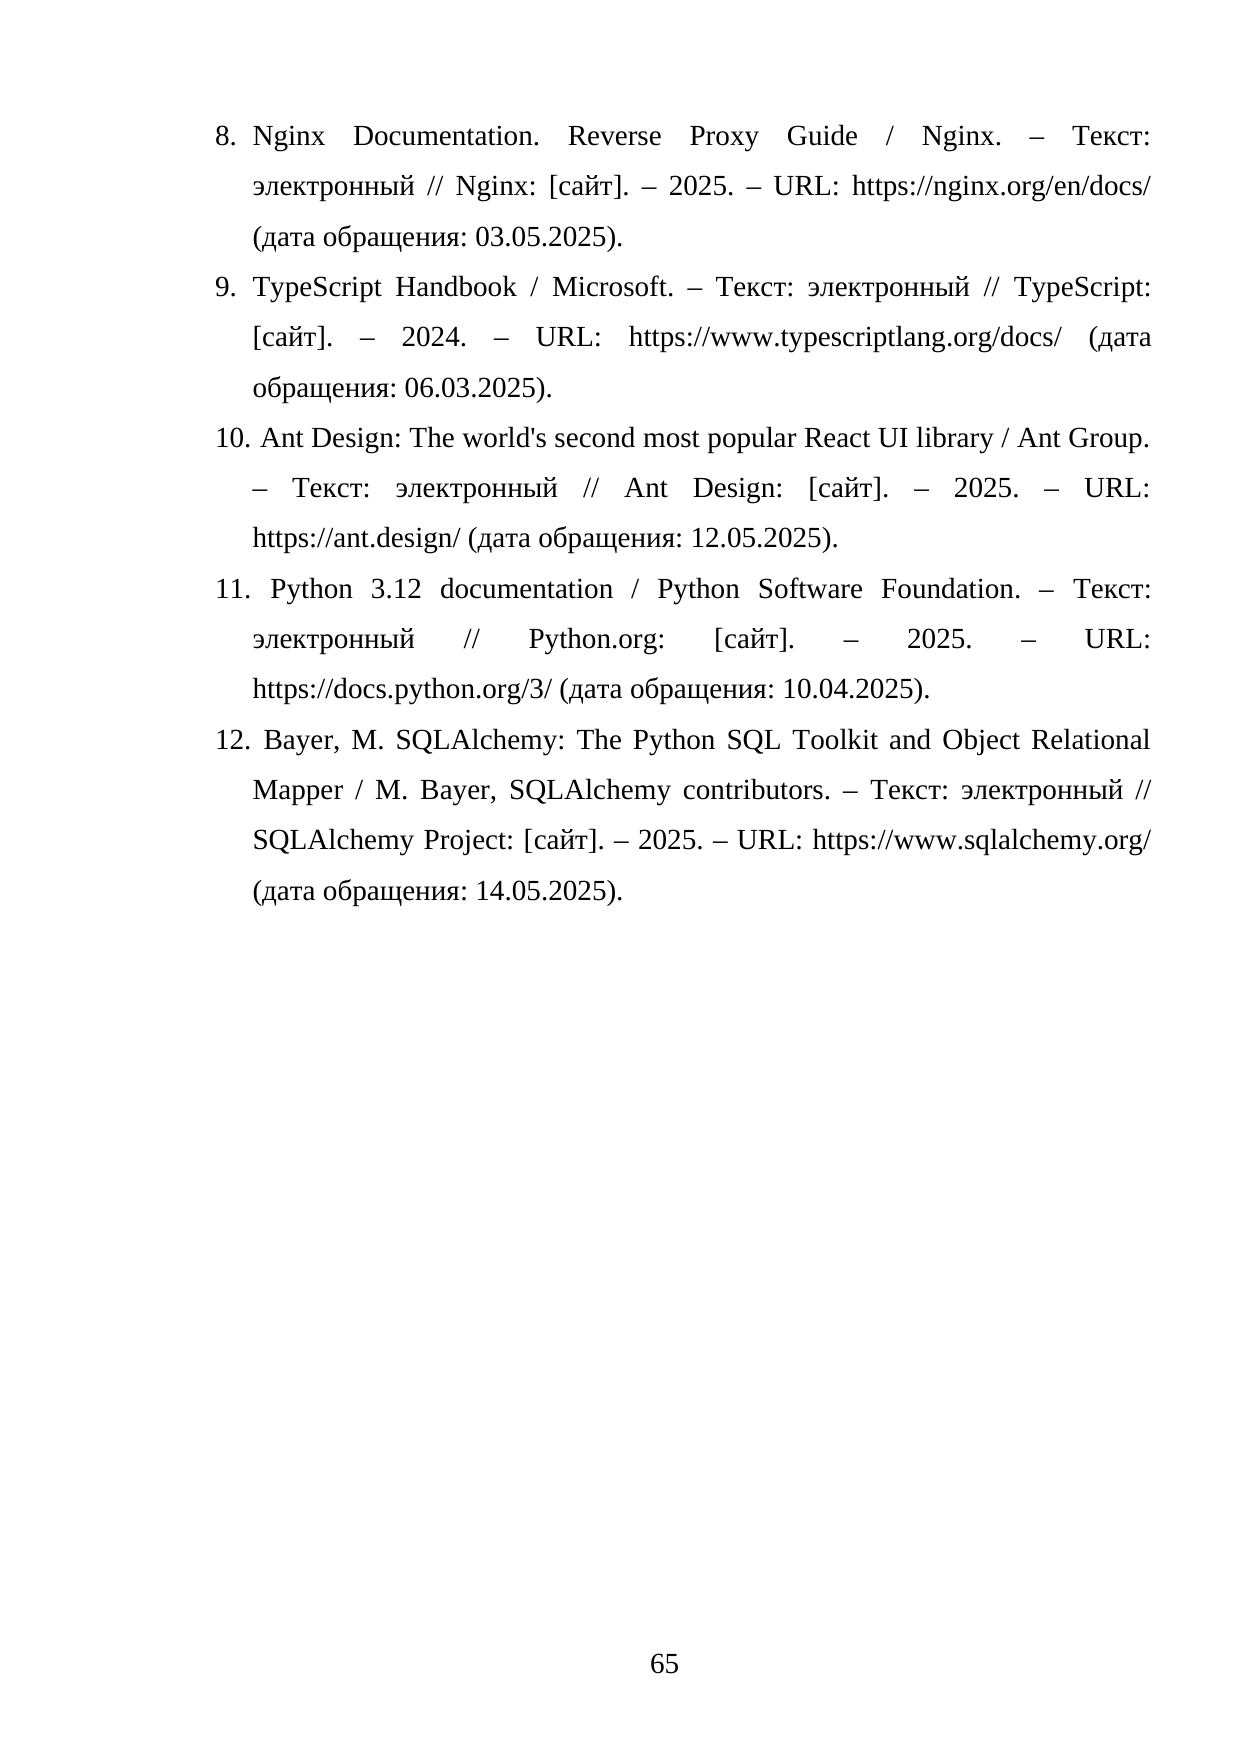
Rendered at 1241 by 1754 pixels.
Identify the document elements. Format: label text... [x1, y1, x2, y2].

list Python 3.12 documentation / Python Software Foundation. – Текст: электронный // Python.org: [сайт]. – 2025. – URL: https://docs.python.org/3/ (дата обращения: 10.04.2025). [215, 571, 1152, 705]
list Ant Design: The world's second most popular React UI library / Ant Group. – Текст: электронный // Ant Design: [сайт]. – 2025. – URL: https://ant.design/ (дата обращения: 12.05.2025). [215, 420, 1152, 554]
list Bayer, M. SQLAlchemy: The Python SQL Toolkit and Object Relational Mapper / M. Bayer, SQLAlchemy contributors. – Текст: электронный // SQLAlchemy Project: [сайт]. – 2025. – URL: https://www.sqlalchemy.org/ (дата обращения: 14.05.2025). [215, 722, 1152, 906]
list TypeScript Handbook / Microsoft. – Текст: электронный // TypeScript: [сайт]. – 2024. – URL: https://www.typescriptlang.org/docs/ (дата обращения: 06.03.2025). [215, 269, 1152, 403]
list Nginx Documentation. Reverse Proxy Guide / Nginx. – Текст: электронный // Nginx: [сайт]. – 2025. – URL: https://nginx.org/en/docs/ (дата обращения: 03.05.2025). [215, 118, 1152, 252]
